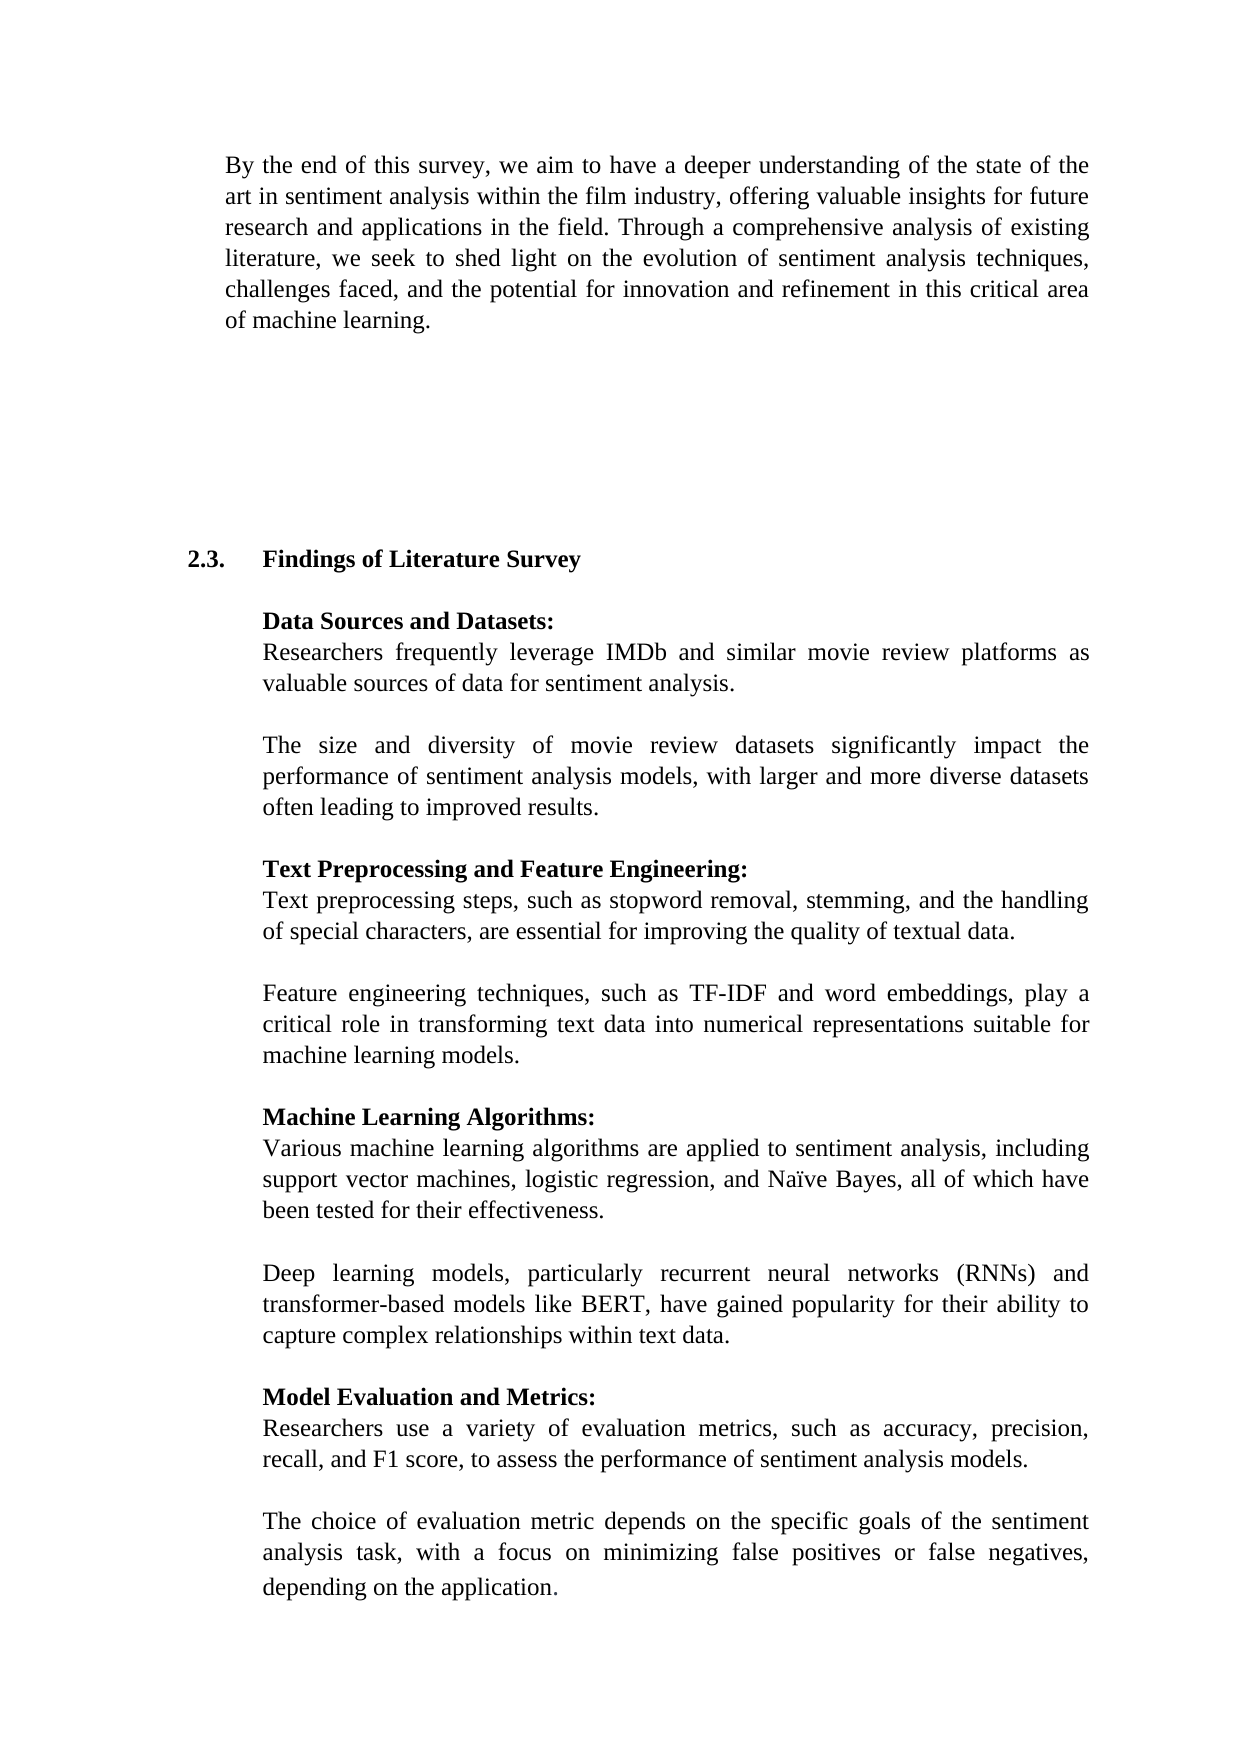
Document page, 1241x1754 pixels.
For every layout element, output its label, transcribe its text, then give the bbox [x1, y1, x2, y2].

text Text Preprocessing and Feature Engineering: [262, 854, 1090, 883]
text The size and diversity of movie review datasets significantly impact the performance of sentiment analysis models, with larger and more diverse datasets often leading to improved results. [262, 730, 1090, 821]
text Text preprocessing steps, such as stopword removal, stemming, and the handling of special characters, are essential for improving the quality of textual data. [262, 885, 1090, 945]
text By the end of this survey, we aim to have a deeper understanding of the state of the art in sentiment analysis within the film industry, offering valuable insights for future research and applications in the field. Through a comprehensive analysis of existing literature, we seek to shed light on the evolution of sentiment analysis techniques, challenges faced, and the potential for innovation and refinement in this critical area of machine learning. [225, 150, 1090, 334]
text Feature engineering techniques, such as TF-IDF and word embeddings, play a critical role in transforming text data into numerical representations suitable for machine learning models. [262, 978, 1090, 1069]
text Model Evaluation and Metrics: [262, 1382, 1090, 1411]
text Researchers frequently leverage IMDb and similar movie review platforms as valuable sources of data for sentiment analysis. [262, 637, 1090, 697]
text Data Sources and Datasets: [262, 606, 1090, 634]
text Various machine learning algorithms are applied to sentiment analysis, including support vector machines, logistic regression, and Naïve Bayes, all of which have been tested for their effectiveness. [262, 1133, 1090, 1224]
text Machine Learning Algorithms: [262, 1102, 1090, 1131]
text The choice of evaluation metric depends on the specific goals of the sentiment analysis task, with a focus on minimizing false positives or false negatives, depending on the application. [262, 1506, 1090, 1603]
list Findings of Literature Survey [225, 544, 1090, 572]
text Deep learning models, particularly recurrent neural networks (RNNs) and transformer-based models like BERT, have gained popularity for their ability to capture complex relationships within text data. [262, 1258, 1090, 1348]
text Researchers use a variety of evaluation metrics, such as accuracy, precision, recall, and F1 score, to assess the performance of sentiment analysis models. [262, 1413, 1090, 1473]
